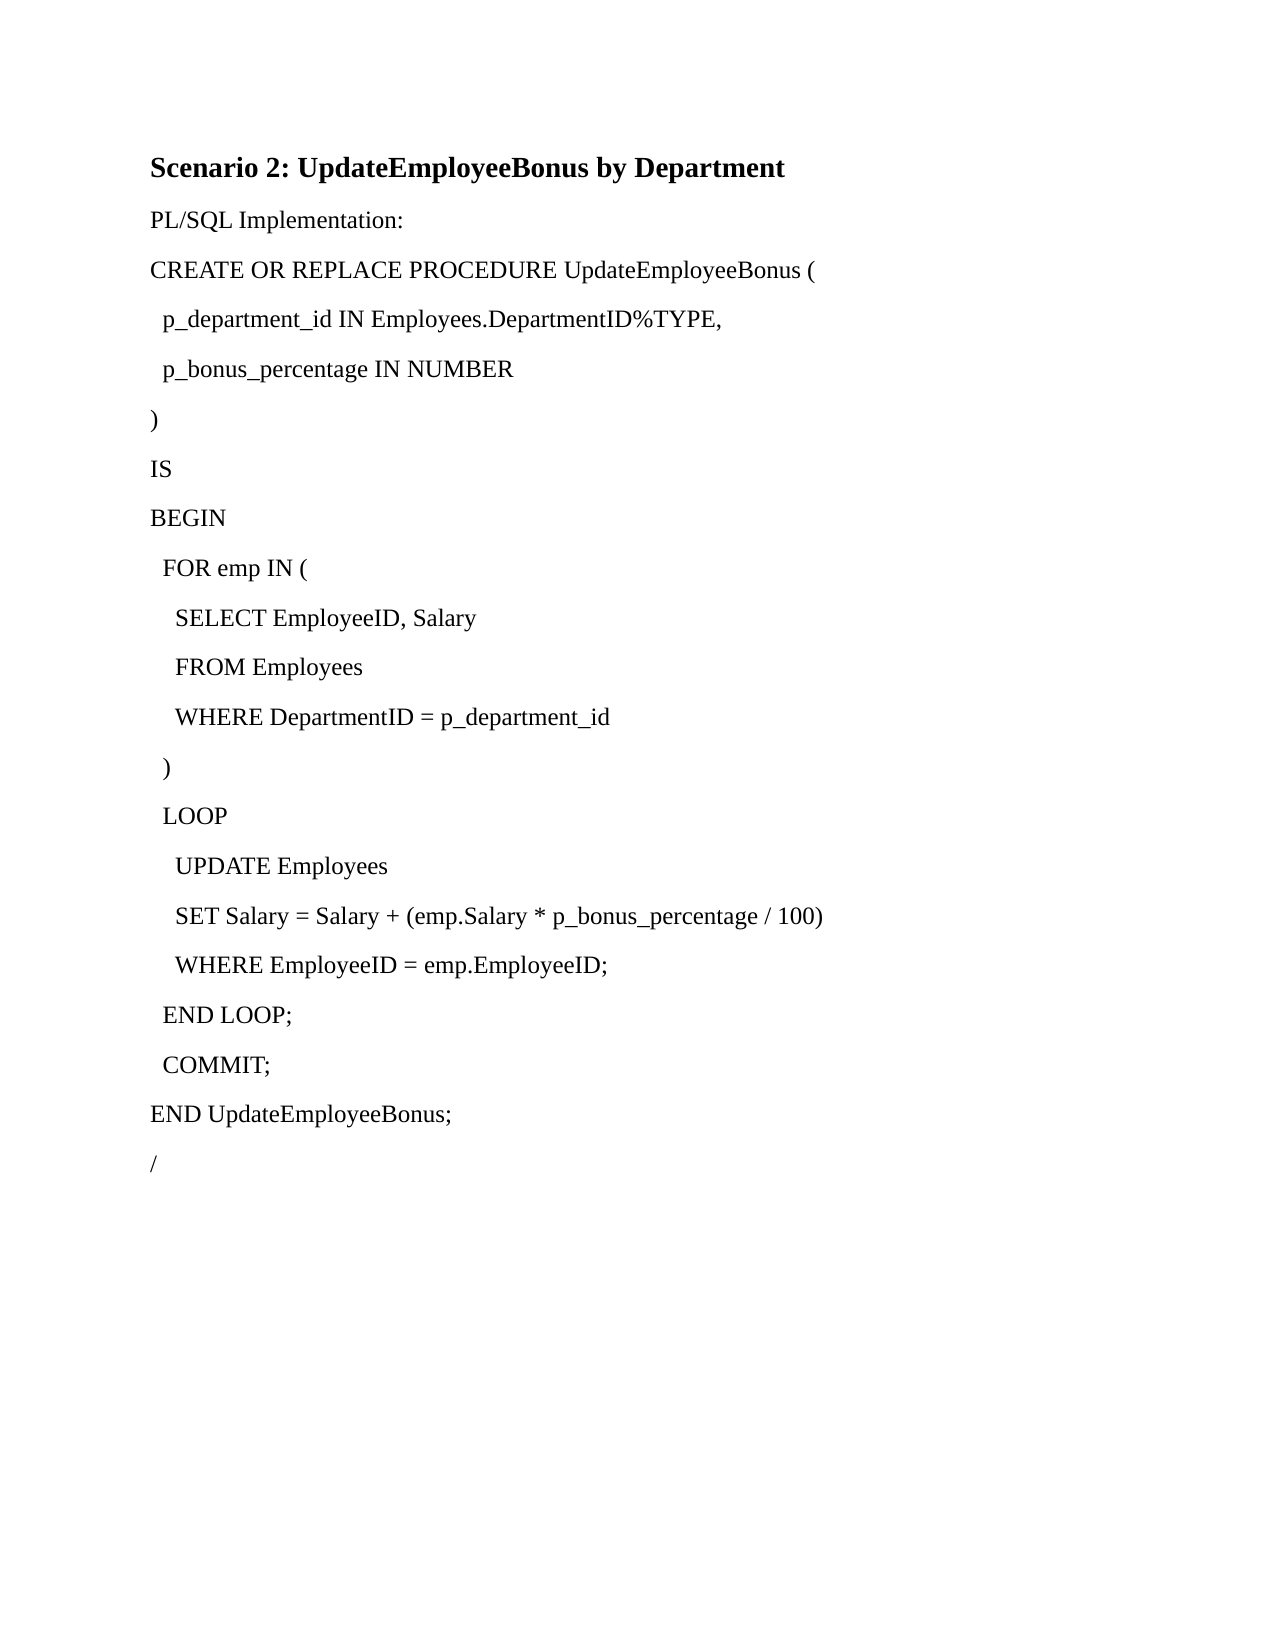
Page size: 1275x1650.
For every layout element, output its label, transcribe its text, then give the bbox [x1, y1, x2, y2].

text FOR emp IN ( [150, 553, 1125, 582]
text ) [150, 404, 1125, 433]
text SELECT EmployeeID, Salary [150, 603, 1125, 631]
text ) [150, 752, 1125, 781]
text WHERE DepartmentID = p_department_id [150, 702, 1125, 731]
text END LOOP; [150, 1000, 1125, 1029]
text LOOP [150, 801, 1125, 830]
text COMMIT; [150, 1050, 1125, 1079]
text / [150, 1149, 1125, 1178]
text END UpdateEmployeeBonus; [150, 1099, 1125, 1128]
text PL/SQL Implementation: [150, 205, 1125, 234]
text BEGIN [150, 503, 1125, 532]
text FROM Employees [150, 652, 1125, 681]
text CREATE OR REPLACE PROCEDURE UpdateEmployeeBonus ( [150, 255, 1125, 284]
text IS [150, 454, 1125, 482]
text p_department_id IN Employees.DepartmentID%TYPE, [150, 304, 1125, 333]
text WHERE EmployeeID = emp.EmployeeID; [150, 951, 1125, 979]
text UPDATE Employees [150, 851, 1125, 880]
text Scenario 2: UpdateEmployeeBonus by Department [150, 150, 1125, 183]
text p_bonus_percentage IN NUMBER [150, 354, 1125, 383]
text SET Salary = Salary + (emp.Salary * p_bonus_percentage / 100) [150, 901, 1125, 929]
